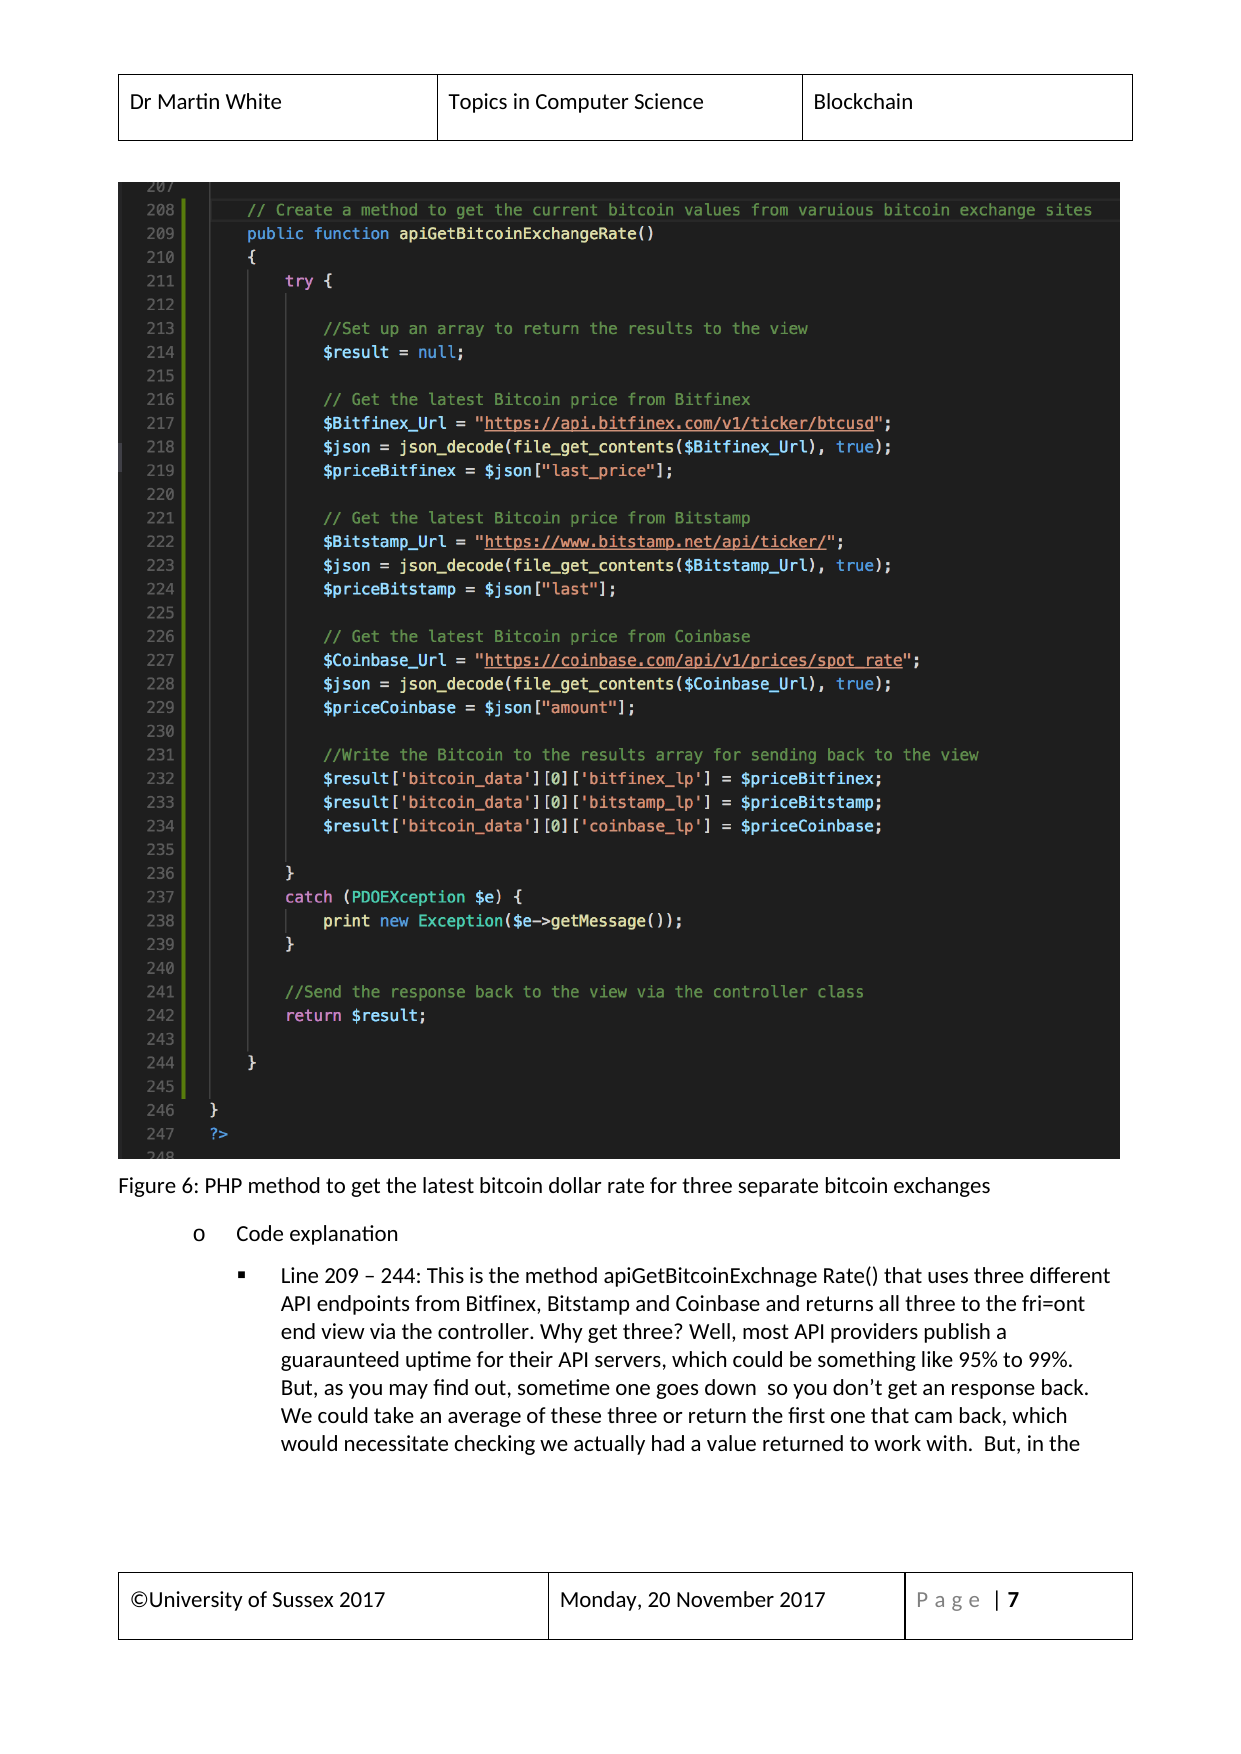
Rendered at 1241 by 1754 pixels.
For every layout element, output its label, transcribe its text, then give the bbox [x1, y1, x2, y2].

picture [118, 182, 1120, 1159]
text Figure 6: PHP method to get the latest bitcoin dollar rate for three separate bitcoin exchanges [118, 1171, 1122, 1199]
list Code explanation [192, 1219, 1122, 1249]
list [236, 1261, 1122, 1457]
